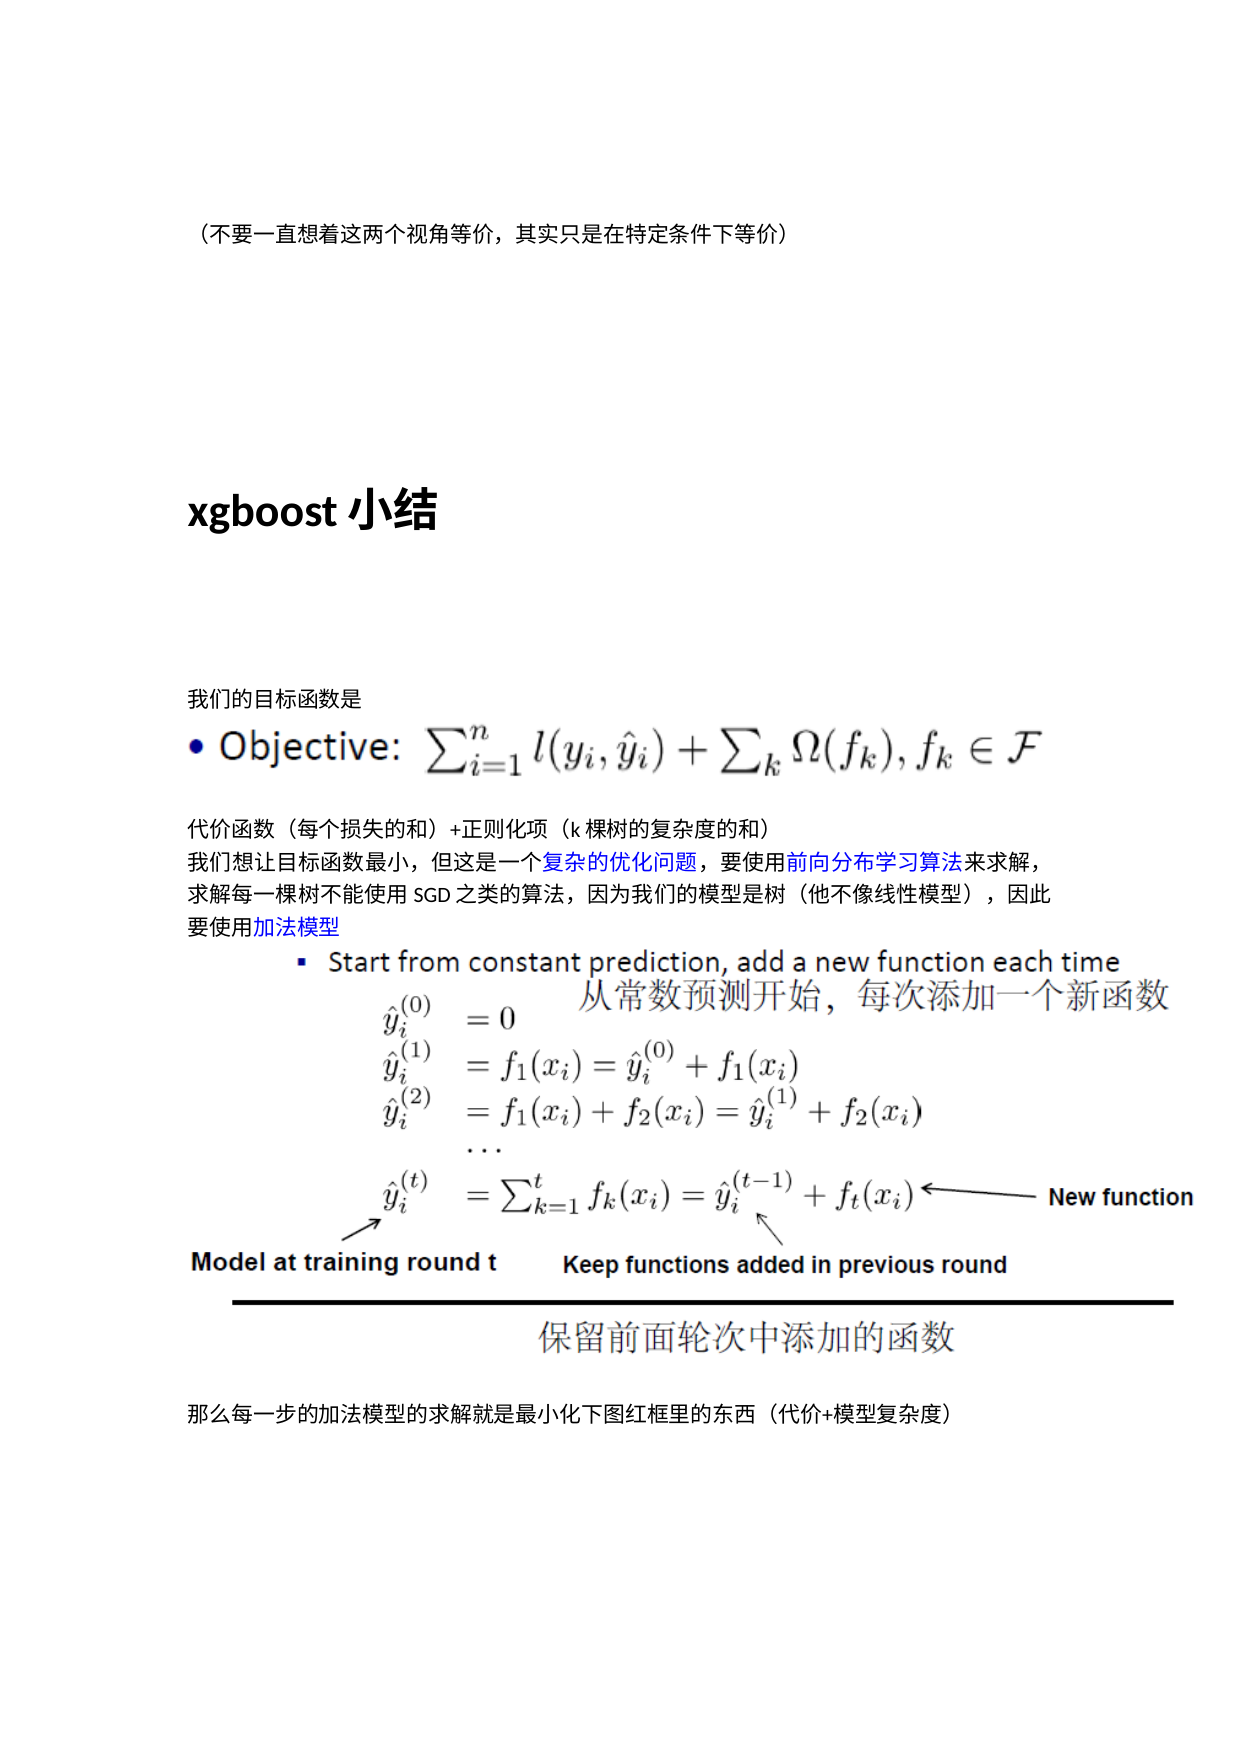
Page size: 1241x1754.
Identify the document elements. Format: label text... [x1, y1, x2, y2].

picture [187, 942, 1202, 1358]
subtitle xgboost小结 [187, 457, 1053, 555]
text （不要一直想着这两个视角等价，其实只是在特定条件下等价） [187, 162, 1053, 259]
text 那么每一步的加法模型的求解就是最小化下图红框里的东西（代价+模型复杂度） [187, 1397, 1053, 1429]
text 我们的目标函数是 [187, 682, 1053, 714]
picture [187, 714, 1072, 792]
text 我们想让目标函数最小，但这是一个复杂的优化问题，要使用前向分布学习算法来求解，求解每一棵树不能使用SGD之类的算法，因为我们的模型是树（他不像线性模型），因此要使用加法模型 [187, 844, 1053, 942]
text 代价函数（每个损失的和）+正则化项（k棵树的复杂度的和） [187, 812, 1053, 844]
